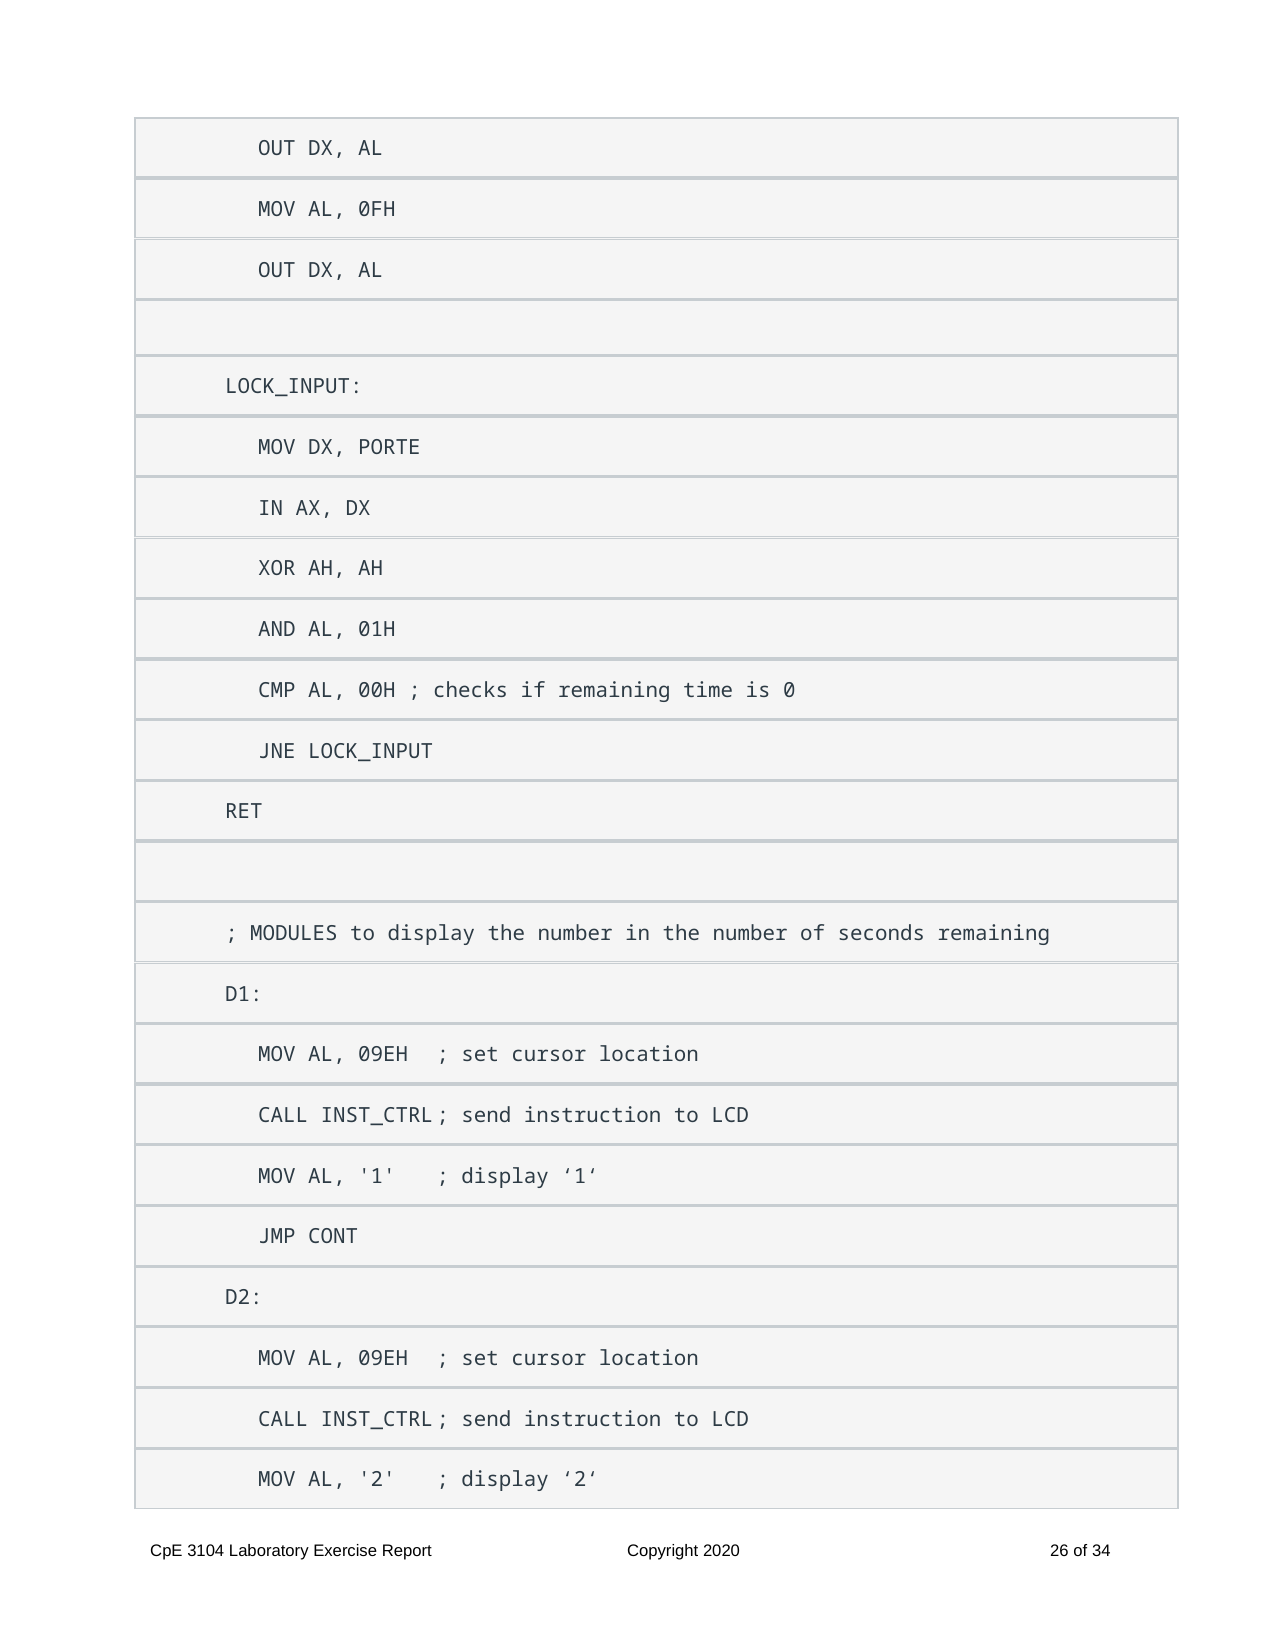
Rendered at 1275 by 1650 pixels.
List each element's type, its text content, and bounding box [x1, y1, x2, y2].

text CALL INST_CTRL ; send instruction to LCD [136, 1086, 1177, 1143]
text D2: [136, 1268, 1177, 1325]
text D1: [136, 964, 1177, 1022]
text OUT DX, AL [136, 119, 1177, 176]
text MOV DX, PORTE [136, 418, 1177, 475]
text MOV AL, '2' ; display ‘2‘ [136, 1450, 1177, 1508]
text MOV AL, 0FH [136, 180, 1177, 237]
text LOCK_INPUT: [136, 357, 1177, 414]
text XOR AH, AH [136, 539, 1177, 597]
text RET [136, 782, 1177, 839]
text OUT DX, AL [136, 240, 1177, 298]
text JMP CONT [136, 1207, 1177, 1265]
text IN AX, DX [136, 478, 1177, 536]
text AND AL, 01H [136, 600, 1177, 657]
text MOV AL, 09EH ; set cursor location [136, 1025, 1177, 1082]
text MOV AL, '1' ; display ‘1‘ [136, 1146, 1177, 1204]
text ; MODULES to display the number in the number of seconds remaining [136, 903, 1177, 961]
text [136, 1389, 1177, 1447]
text JNE LOCK_INPUT [136, 721, 1177, 779]
text CMP AL, 00H ; checks if remaining time is 0 [136, 661, 1177, 718]
text MOV AL, 09EH ; set cursor location [136, 1328, 1177, 1386]
